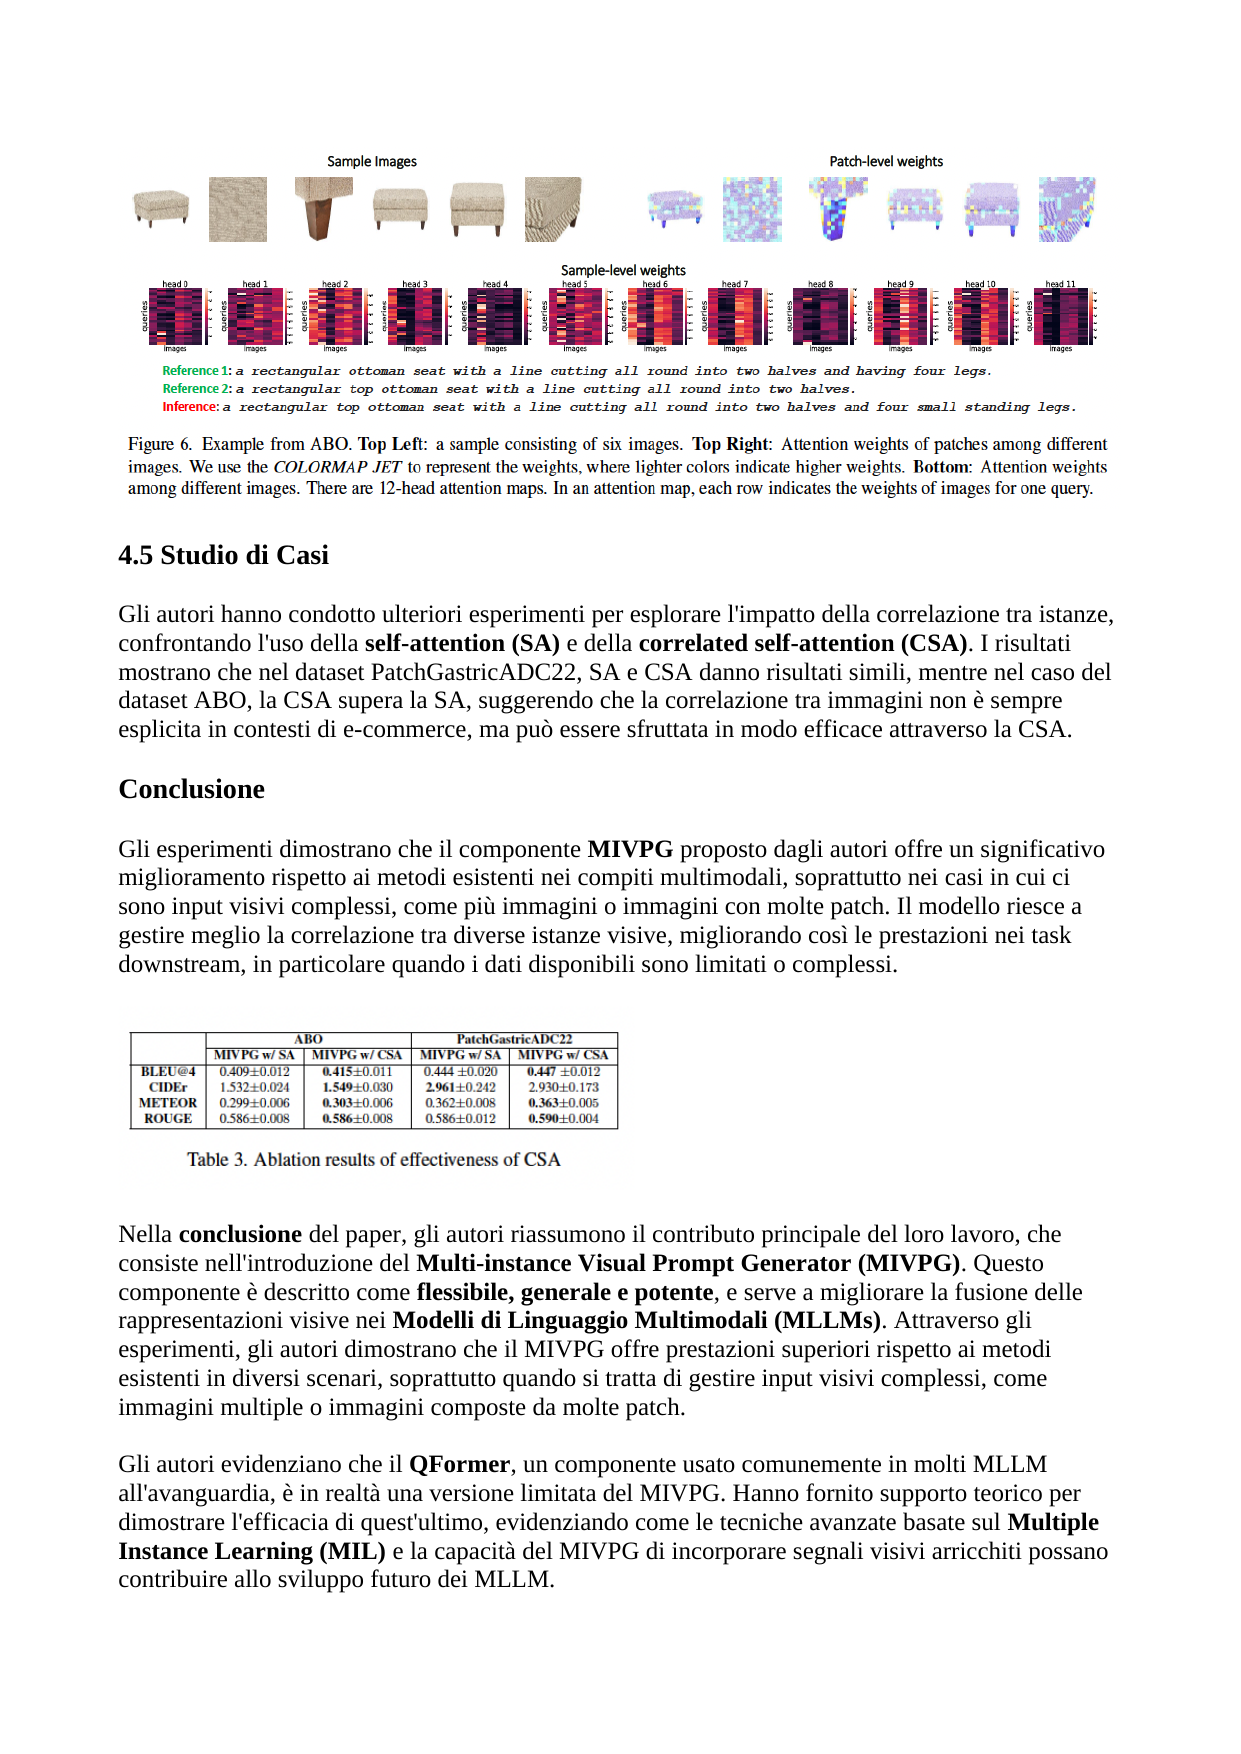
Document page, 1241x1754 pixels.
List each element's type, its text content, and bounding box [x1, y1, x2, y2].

text Gli esperimenti dimostrano che il componente MIVPG proposto dagli autori offre un significativo miglioramento rispetto ai metodi esistenti nei compiti multimodali, soprattutto nei casi in cui ci sono input visivi complessi, come più immagini o immagini con molte patch. Il modello riesce a gestire meglio la correlazione tra diverse istanze visive, migliorando così le prestazioni nei task downstream, in particolare quando i dati disponibili sono limitati o complessi. [118, 834, 1122, 977]
text Gli autori evidenziano che il QFormer, un componente usato comunemente in molti MLLM all'avanguardia, è in realtà una versione limitata del MIVPG. Hanno fornito supporto teorico per dimostrare l'efficacia di quest'ultimo, evidenziando come le tecniche avanzate basate sul Multiple Instance Learning (MIL) e la capacità del MIVPG di incorporare segnali visivi arricchiti possano contribuire allo sviluppo futuro dei MLLM. [118, 1449, 1122, 1593]
picture [118, 147, 1122, 509]
text Nella conclusione del paper, gli autori riassumono il contributo principale del loro lavoro, che consiste nell'introduzione del Multi-instance Visual Prompt Generator (MIVPG). Questo componente è descritto come flessibile, generale e potente, e serve a migliorare la fusione delle rappresentazioni visive nei Modelli di Linguaggio Multimodali (MLLMs). Attraverso gli esperimenti, gli autori dimostrano che il MIVPG offre prestazioni superiori rispetto ai metodi esistenti in diversi scenari, soprattutto quando si tratta di gestire input visivi complessi, come immagini multiple o immagini composte da molte patch. [118, 1219, 1122, 1420]
subtitle 4.5 Studio di Casi [118, 538, 1122, 570]
subtitle Conclusione [118, 772, 1122, 804]
picture [118, 1006, 635, 1190]
text Gli autori hanno condotto ulteriori esperimenti per esplorare l'impatto della correlazione tra istanze, confrontando l'uso della self-attention (SA) e della correlated self-attention (CSA). I risultati mostrano che nel dataset PatchGastricADC22, SA e CSA danno risultati simili, mentre nel caso del dataset ABO, la CSA supera la SA, suggerendo che la correlazione tra immagini non è sempre esplicita in contesti di e-commerce, ma può essere sfruttata in modo efficace attraverso la CSA. [118, 599, 1122, 743]
